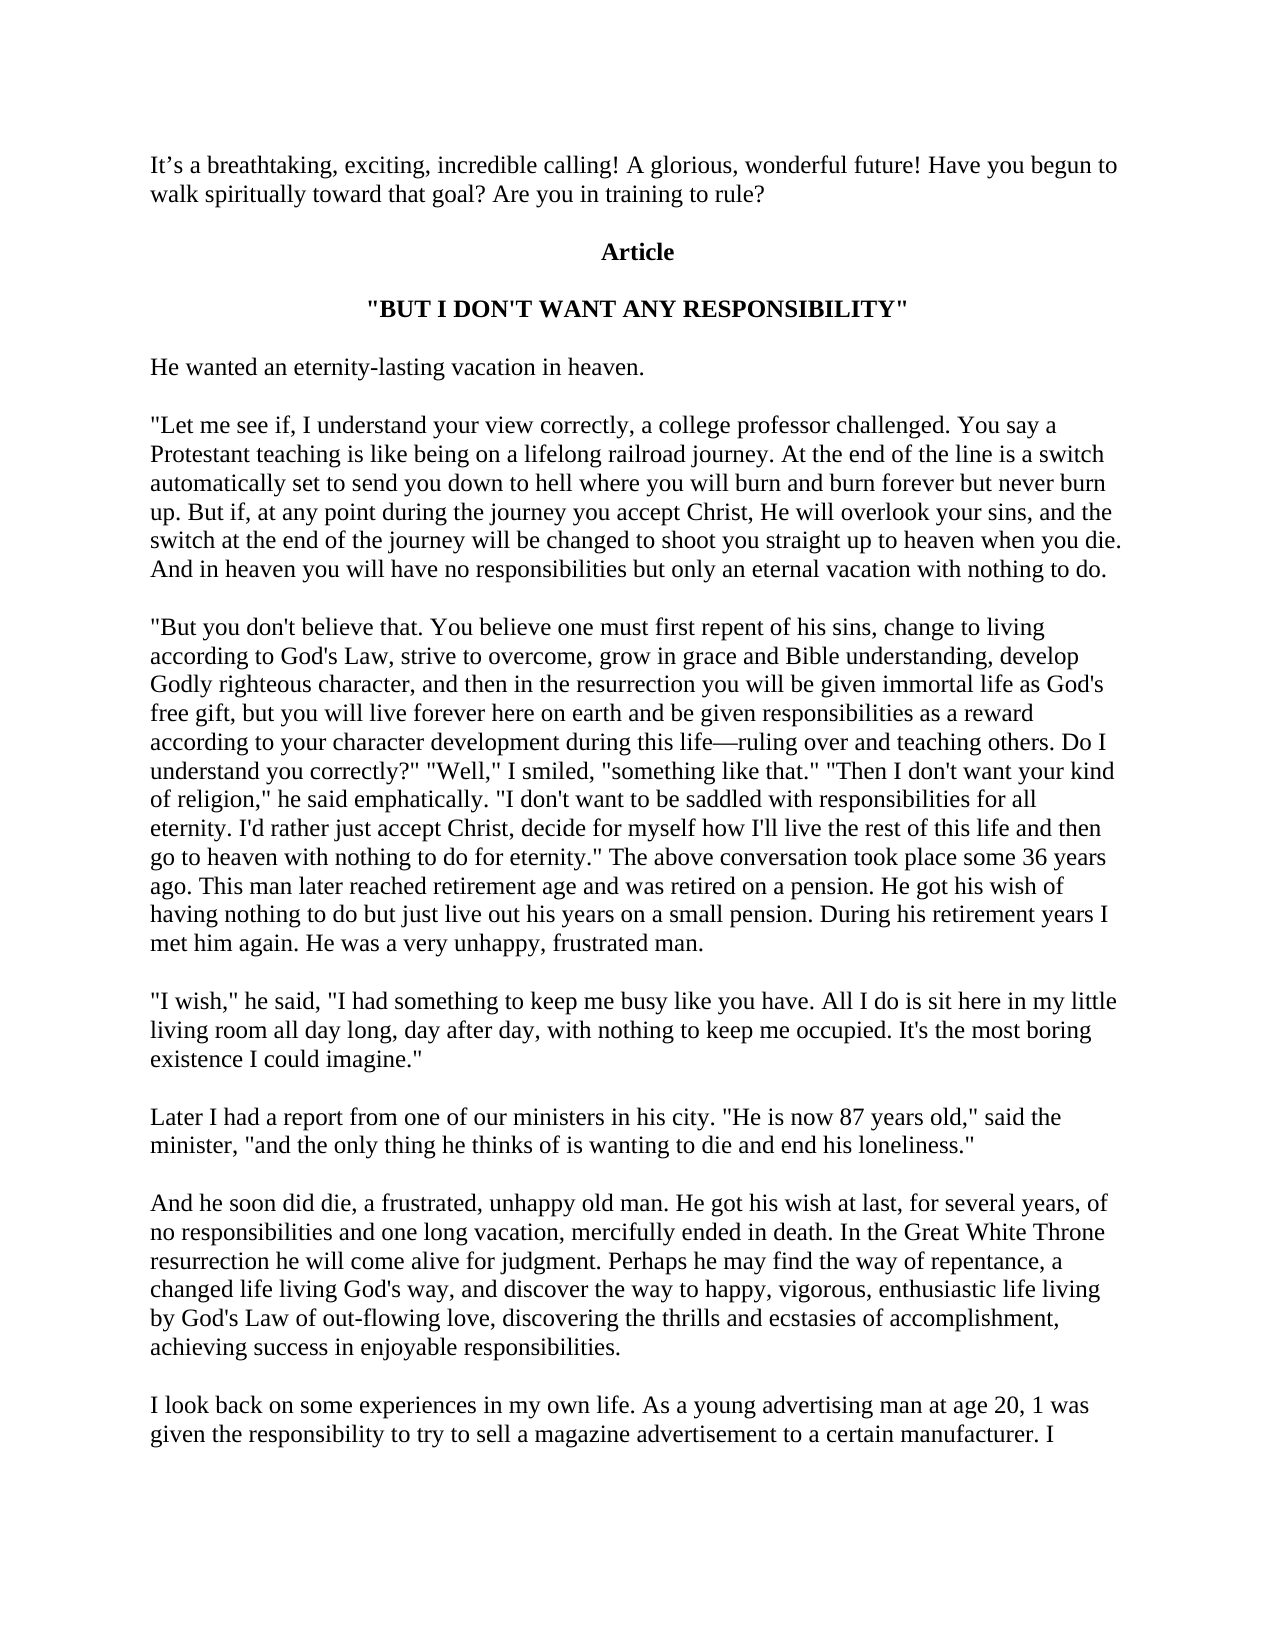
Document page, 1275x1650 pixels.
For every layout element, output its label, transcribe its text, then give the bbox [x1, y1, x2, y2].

text "But you don't believe that. You believe one must first repent of his sins, change to living according to God's Law, strive to overcome, grow in grace and Bible understanding, develop Godly righteous character, and then in the resurrection you will be given immortal life as God's free gift, but you will live forever here on earth and be given responsibilities as a reward according to your character development during this life—ruling over and teaching others. Do I understand you correctly?" "Well," I smiled, "something like that." "Then I don't want your kind of religion," he said emphatically. "I don't want to be saddled with responsibilities for all eternity. I'd rather just accept Christ, decide for myself how I'll live the rest of this life and then go to heaven with nothing to do for eternity." The above conversation took place some 36 years ago. This man later reached retirement age and was retired on a pension. He got his wish of having nothing to do but just live out his years on a small pension. During his retirement years I met him again. He was a very unhappy, frustrated man. [150, 612, 1125, 957]
text "I wish," he said, "I had something to keep me busy like you have. All I do is sit here in my little living room all day long, day after day, with nothing to keep me occupied. It's the most boring existence I could imagine." [150, 986, 1125, 1072]
text Later I had a report from one of our ministers in his city. "He is now 87 years old," said the minister, "and the only thing he thinks of is wanting to die and end his loneliness." [150, 1102, 1125, 1159]
text Article [150, 237, 1125, 265]
text And he soon did die, a frustrated, unhappy old man. He got his wish at last, for several years, of no responsibilities and one long vacation, mercifully ended in death. In the Great White Throne resurrection he will come alive for judgment. Perhaps he may find the way of repentance, a changed life living God's way, and discover the way to happy, vigorous, enthusiastic life living by God's Law of out-flowing love, discovering the thrills and ecstasies of accomplishment, achieving success in enjoyable responsibilities. [150, 1188, 1125, 1361]
text "Let me see if, I understand your view correctly, a college professor challenged. You say a Protestant teaching is like being on a lifelong railroad journey. At the end of the line is a switch automatically set to send you down to hell where you will burn and burn forever but never burn up. But if, at any point during the journey you accept Christ, He will overlook your sins, and the switch at the end of the journey will be changed to shoot you straight up to heaven when you die. And in heaven you will have no responsibilities but only an eternal vacation with nothing to do. [150, 410, 1125, 583]
text It’s a breathtaking, exciting, incredible calling! A glorious, wonderful future! Have you begun to walk spiritually toward that goal? Are you in training to rule? [150, 150, 1125, 207]
text He wanted an eternity-lasting vacation in heaven. [150, 352, 1125, 381]
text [150, 1390, 1125, 1447]
text "BUT I DON'T WANT ANY RESPONSIBILITY" [150, 294, 1125, 323]
